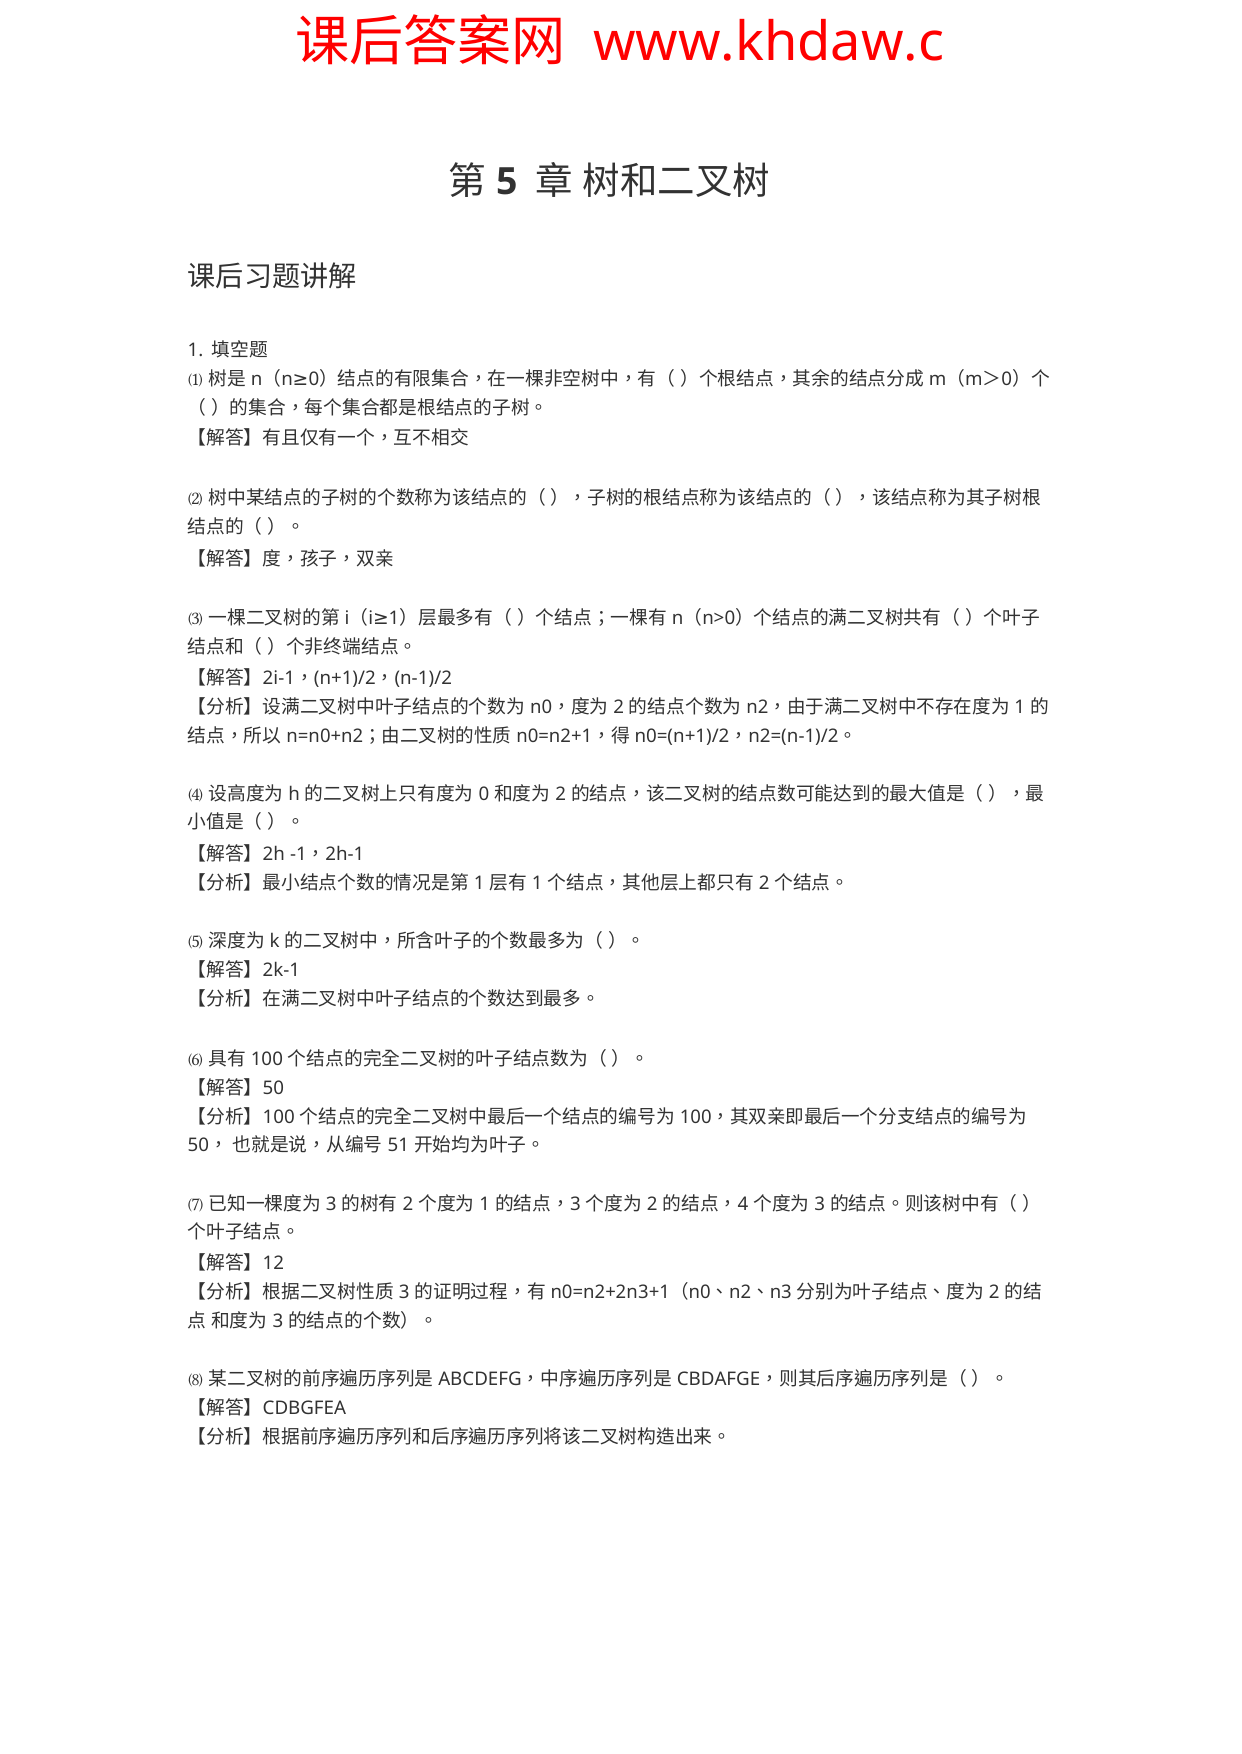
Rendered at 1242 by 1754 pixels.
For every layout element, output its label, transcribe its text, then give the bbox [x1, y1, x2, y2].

text ⑻ 某二叉树的前序遍历序列是 ABCDEFG，中序遍历序列是 CBDAFGE，则其后序遍历序列是（ ）。 [187, 1365, 1077, 1391]
text 【分析】设满二叉树中叶子结点的个数为 n0，度为 2 的结点个数为 n2，由于满二叉树中不存在度为 1 的 结点，所以 n=n0+n2；由二叉树的性质 n0=n2+1，得 n0=(n+1)/2，n2=(n-1)/2。 [187, 693, 1054, 747]
text 【解答】50 [187, 1074, 1077, 1099]
text ⑷ 设高度为 h 的二叉树上只有度为 0 和度为 2 的结点，该二叉树的结点数可能达到的最大值是（ ），最 小值是（ ）。 [187, 780, 1061, 834]
text 【解答】2h -1，2h-1 [187, 840, 1077, 865]
text 1. 填空题 [187, 336, 1077, 362]
text ⑹ 具有 100 个结点的完全二叉树的叶子结点数为（ ）。 [187, 1045, 1077, 1070]
text 【分析】在满二叉树中叶子结点的个数达到最多。 [187, 986, 1077, 1011]
text 【解答】CDBGFEA [187, 1394, 1077, 1420]
text 【解答】有且仅有一个，互不相交 [187, 425, 1077, 450]
text 【分析】最小结点个数的情况是第 1 层有 1 个结点，其他层上都只有 2 个结点。 [187, 869, 1077, 894]
text 【解答】度，孩子，双亲 [187, 545, 1077, 571]
text 第 5 章 树和二叉树 [448, 157, 1077, 202]
text 【解答】12 [187, 1249, 1077, 1275]
text 【解答】2k-1 [187, 956, 1077, 982]
text 【分析】根据二叉树性质 3 的证明过程，有 n0=n2+2n3+1（n0、n2、n3 分别为叶子结点、度为 2 的结点 和度为 3 的结点的个数）。 [187, 1278, 1061, 1333]
text 课后习题讲解 [187, 256, 1077, 291]
text ⑶ 一棵二叉树的第 i（i≥1）层最多有（ ）个结点；一棵有 n（n>0）个结点的满二叉树共有（ ）个叶子 结点和（ ）个非终端结点。 [187, 605, 1060, 659]
text ⑵ 树中某结点的子树的个数称为该结点的（ ），子树的根结点称为该结点的（ ），该结点称为其子树根 结点的（ ）。 [187, 484, 1061, 539]
text 【分析】根据前序遍历序列和后序遍历序列将该二叉树构造出来。 [187, 1424, 1077, 1449]
text 【分析】100 个结点的完全二叉树中最后一个结点的编号为 100，其双亲即最后一个分支结点的编号为 50， 也就是说，从编号 51 开始均为叶子。 [187, 1103, 1070, 1157]
text ⑺ 已知一棵度为 3 的树有 2 个度为 1 的结点，3 个度为 2 的结点，4 个度为 3 的结点。则该树中有（ ） 个叶子结点。 [187, 1190, 1054, 1244]
text ⑸ 深度为 k 的二叉树中，所含叶子的个数最多为（ ）。 [187, 927, 1077, 953]
text ⑴ 树是 n（n≥0）结点的有限集合，在一棵非空树中，有（ ）个根结点，其余的结点分成 m（m＞0）个 [187, 365, 1077, 391]
text 【解答】2i-1，(n+1)/2，(n-1)/2 [187, 664, 1077, 690]
text （ ）的集合，每个集合都是根结点的子树。 [187, 394, 1077, 420]
